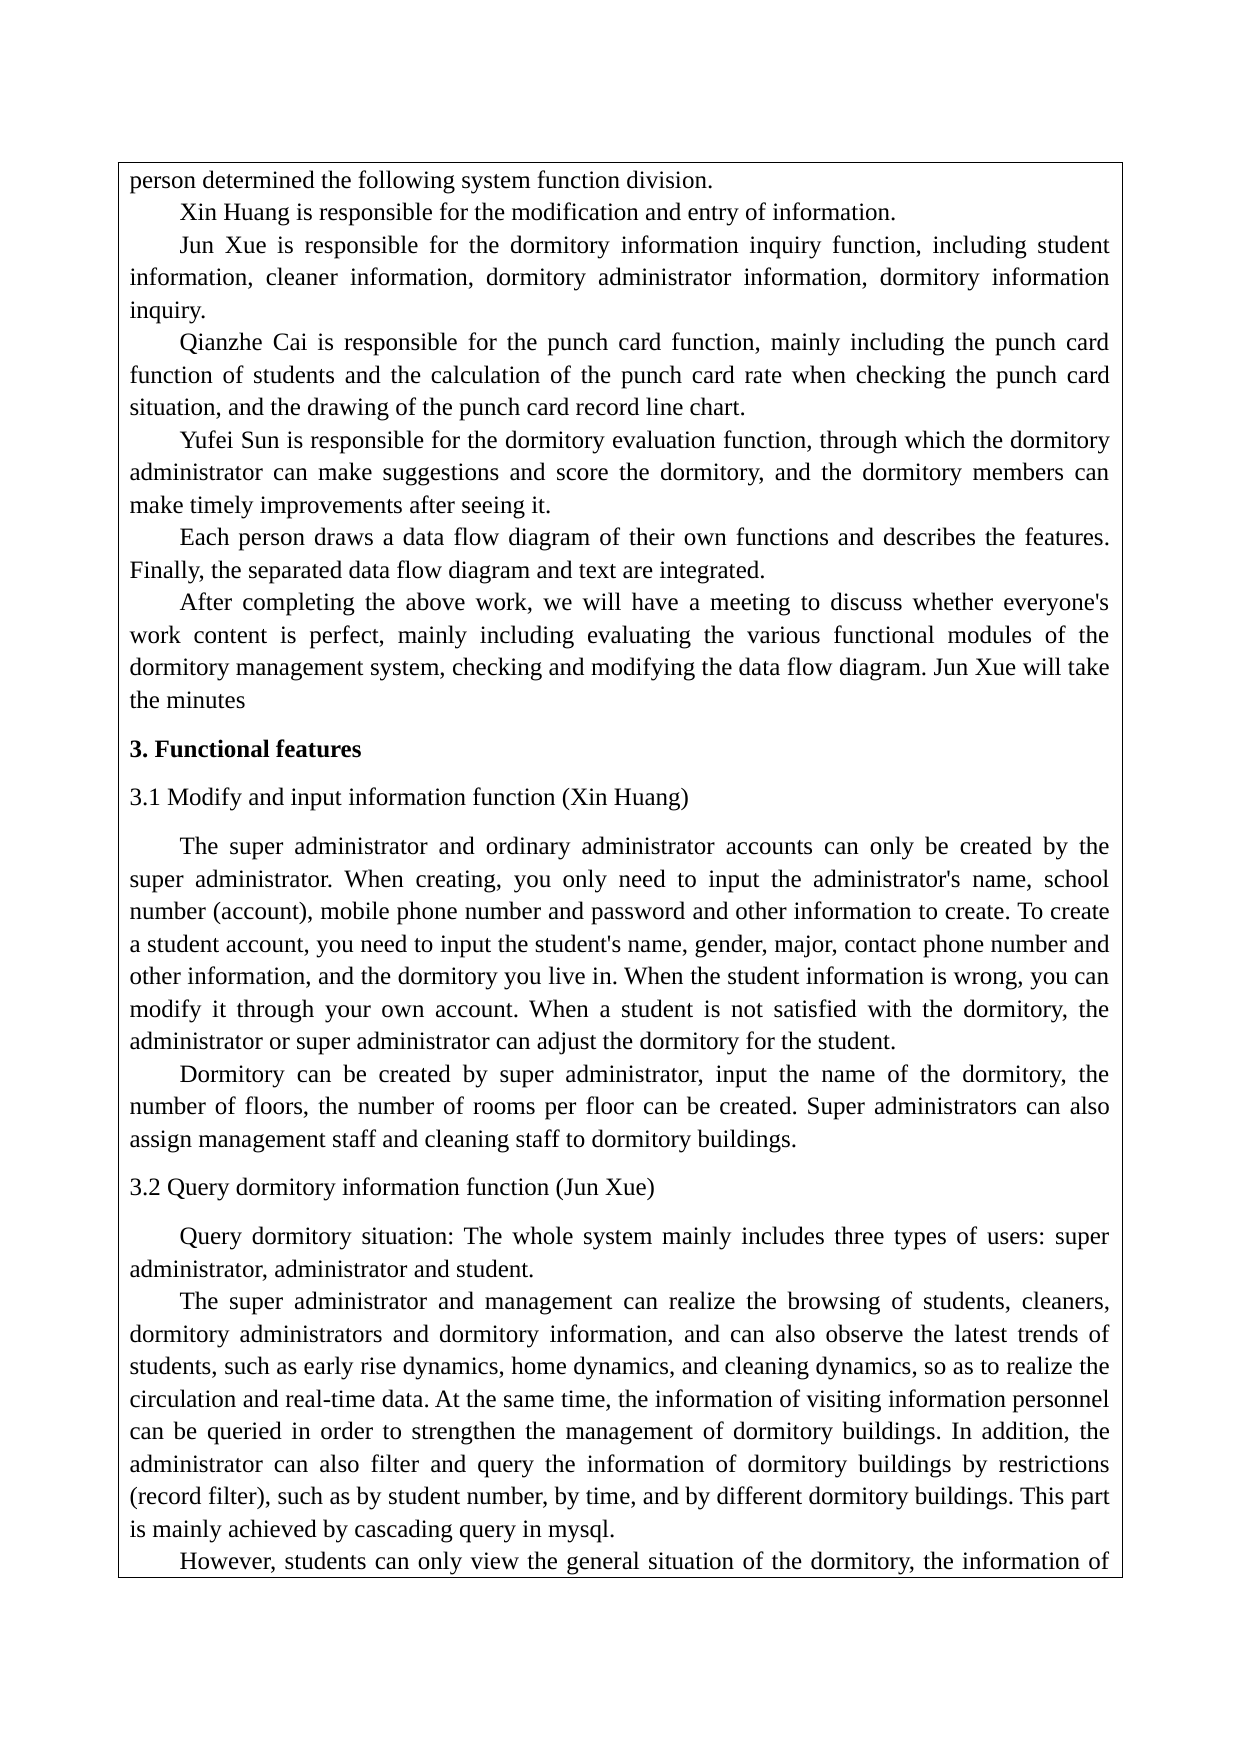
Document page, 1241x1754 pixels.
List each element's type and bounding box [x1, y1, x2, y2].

table_cell [119, 163, 1122, 1577]
